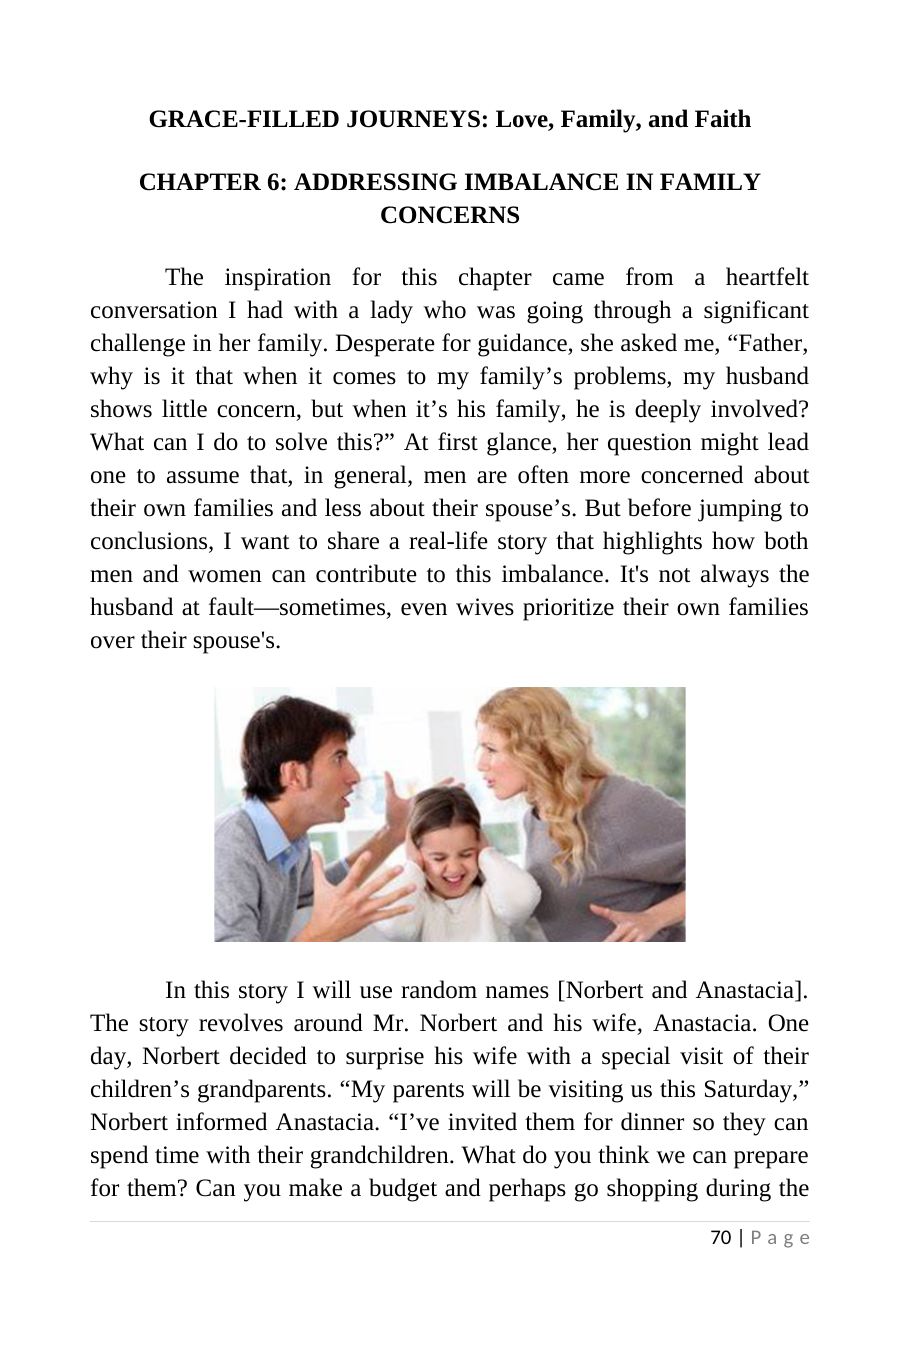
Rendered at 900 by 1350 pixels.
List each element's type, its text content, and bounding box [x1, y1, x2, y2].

text The inspiration for this chapter came from a heartfelt conversation I had with a lady who was going through a significant challenge in her family. Desperate for guidance, she asked me, “Father, why is it that when it comes to my family’s problems, my husband shows little concern, but when it’s his family, he is deeply involved? What can I do to solve this?” At first glance, her question might lead one to assume that, in general, men are often more concerned about their own families and less about their spouse’s. But before jumping to conclusions, I want to share a real-life story that highlights how both men and women can contribute to this imbalance. It's not always the husband at fault—sometimes, even wives prioritize their own families over their spouse's. [90, 262, 810, 654]
picture [214, 687, 686, 942]
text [90, 975, 810, 1202]
subtitle CHAPTER 6: ADDRESSING IMBALANCE IN FAMILY CONCERNS [90, 167, 810, 229]
